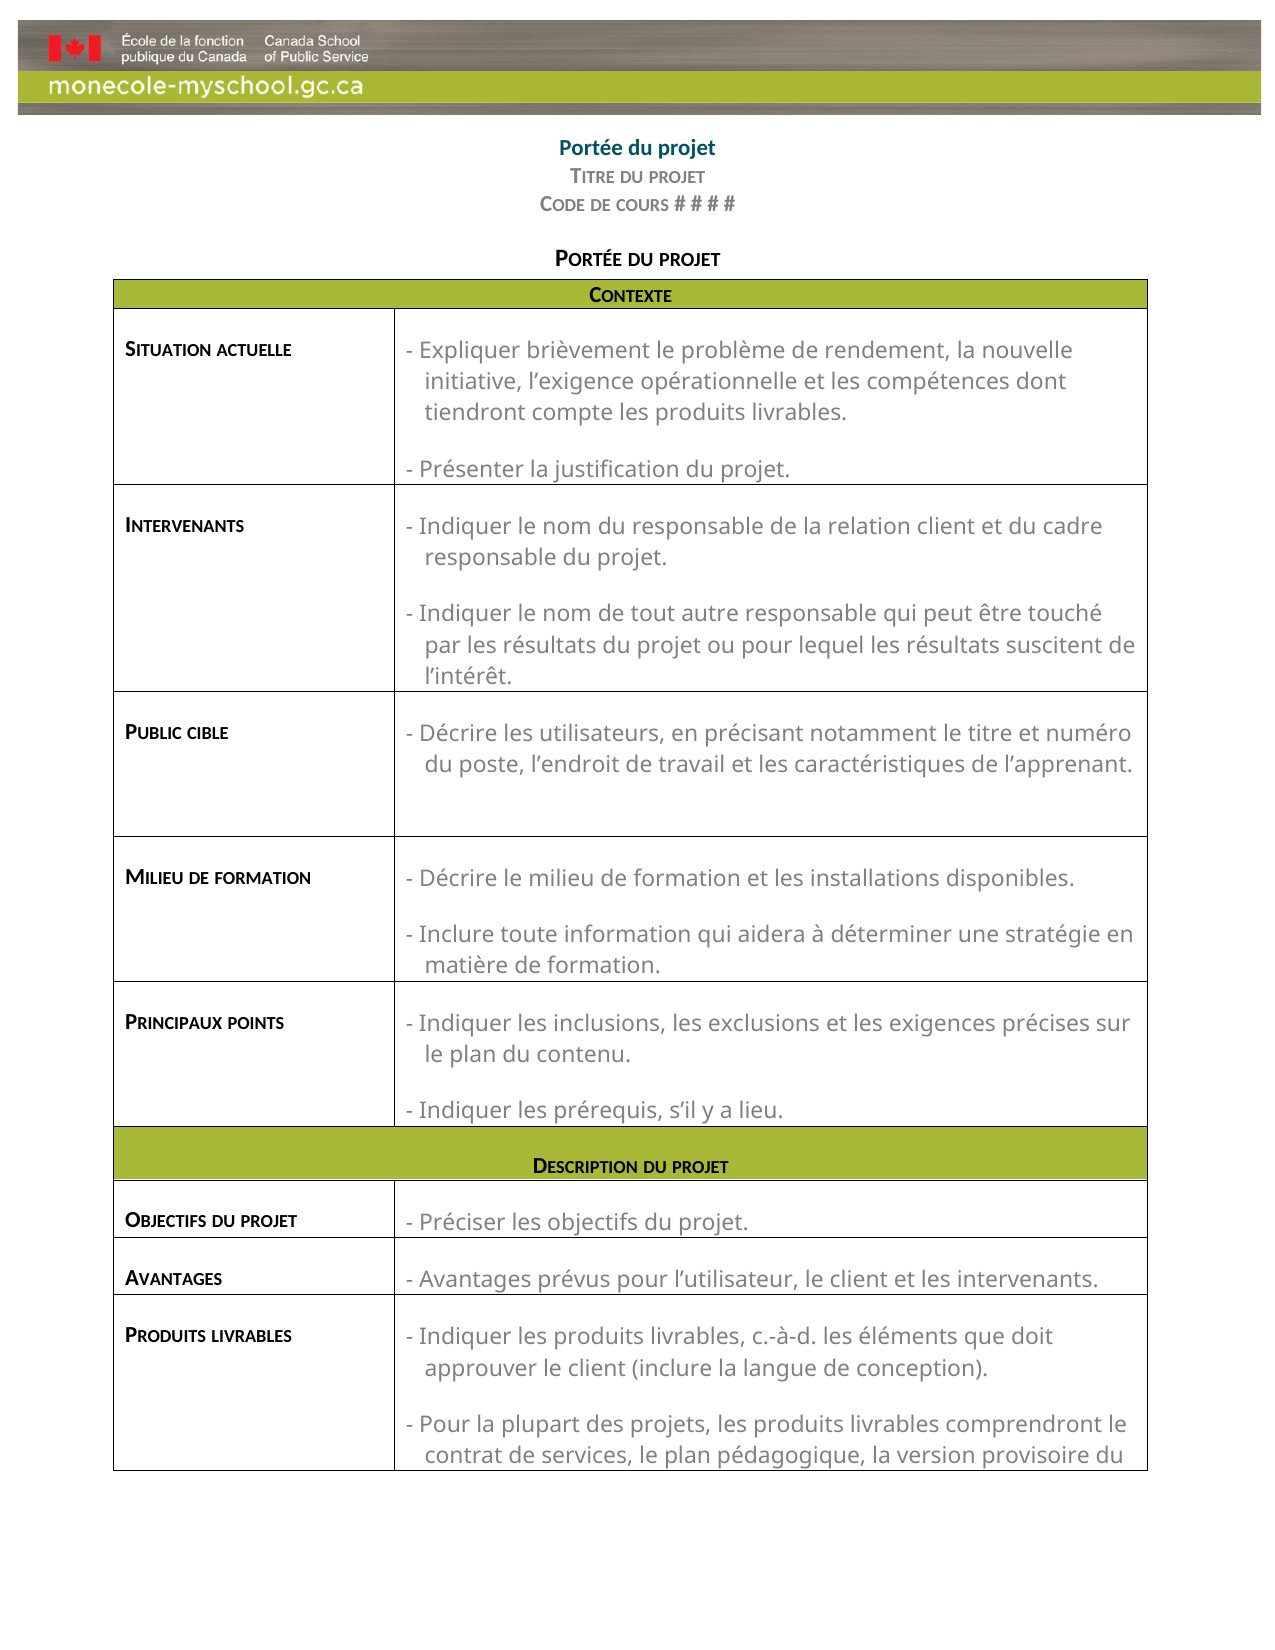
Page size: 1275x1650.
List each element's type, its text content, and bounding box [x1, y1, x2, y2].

table_cell - Indiquer les inclusions, les exclusions et les exigences précises sur le plan du contenu. - Indiquer les prérequis, s’il y a lieu. [395, 982, 1147, 1126]
text Portée du projet [187, 133, 1087, 161]
table_cell - Décrire les utilisateurs, en précisant notamment le titre et numéro du poste, l’endroit de travail et les caractéristiques de l’apprenant. [395, 692, 1147, 836]
table_cell - Décrire le milieu de formation et les installations disponibles. - Inclure toute information qui aidera à déterminer une stratégie en matière de formation. [395, 837, 1147, 981]
table_cell Produits livrables [114, 1295, 394, 1470]
table_cell Milieu de formation [114, 837, 394, 981]
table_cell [395, 1295, 1147, 1470]
table_cell Avantages [114, 1238, 394, 1294]
table_cell - Préciser les objectifs du projet. [395, 1181, 1147, 1237]
picture [17, 20, 1262, 115]
table_cell Description du projet [114, 1127, 1147, 1179]
text Titre du projet [187, 161, 1087, 189]
table_cell Objectifs du projet [114, 1181, 394, 1237]
table_cell Principaux points [114, 982, 394, 1126]
table_cell - Indiquer le nom du responsable de la relation client et du cadre responsable du projet. - Indiquer le nom de tout autre responsable qui peut être touché par les résultats du projet ou pour lequel les résultats suscitent de l’intérêt. [395, 485, 1147, 691]
subtitle Portée du projet [187, 242, 1087, 272]
table_cell Situation actuelle [114, 309, 394, 484]
table_header Contexte [114, 280, 1147, 308]
table_cell - Avantages prévus pour l’utilisateur, le client et les intervenants. [395, 1238, 1147, 1294]
table_cell Public cible [114, 692, 394, 836]
text Code de cours # # # # [187, 189, 1087, 217]
table_cell - Expliquer brièvement le problème de rendement, la nouvelle initiative, l’exigence opérationnelle et les compétences dont tiendront compte les produits livrables. - Présenter la justification du projet. [395, 309, 1147, 484]
table_cell Intervenants [114, 485, 394, 691]
